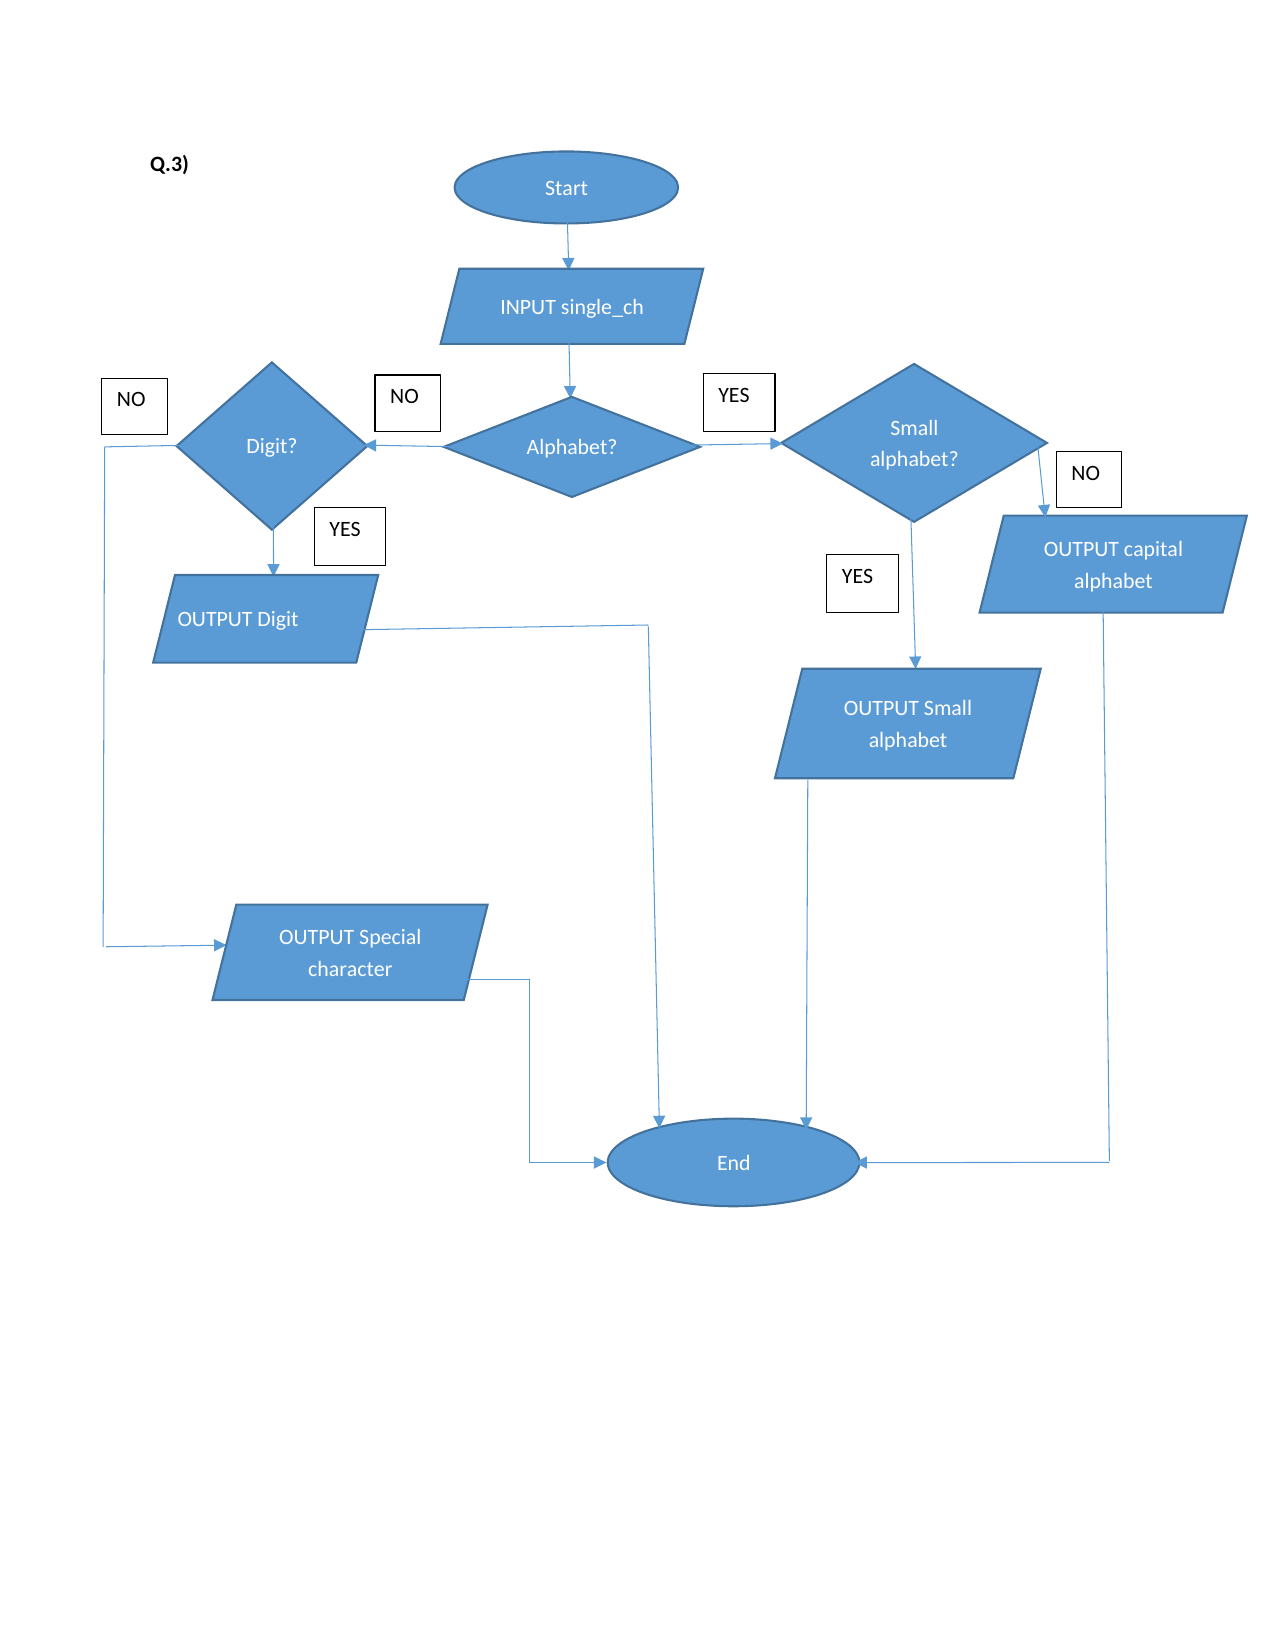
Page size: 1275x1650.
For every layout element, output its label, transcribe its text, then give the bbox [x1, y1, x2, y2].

text Q.3) [150, 150, 546, 177]
text Q.3) [587, 150, 1125, 177]
